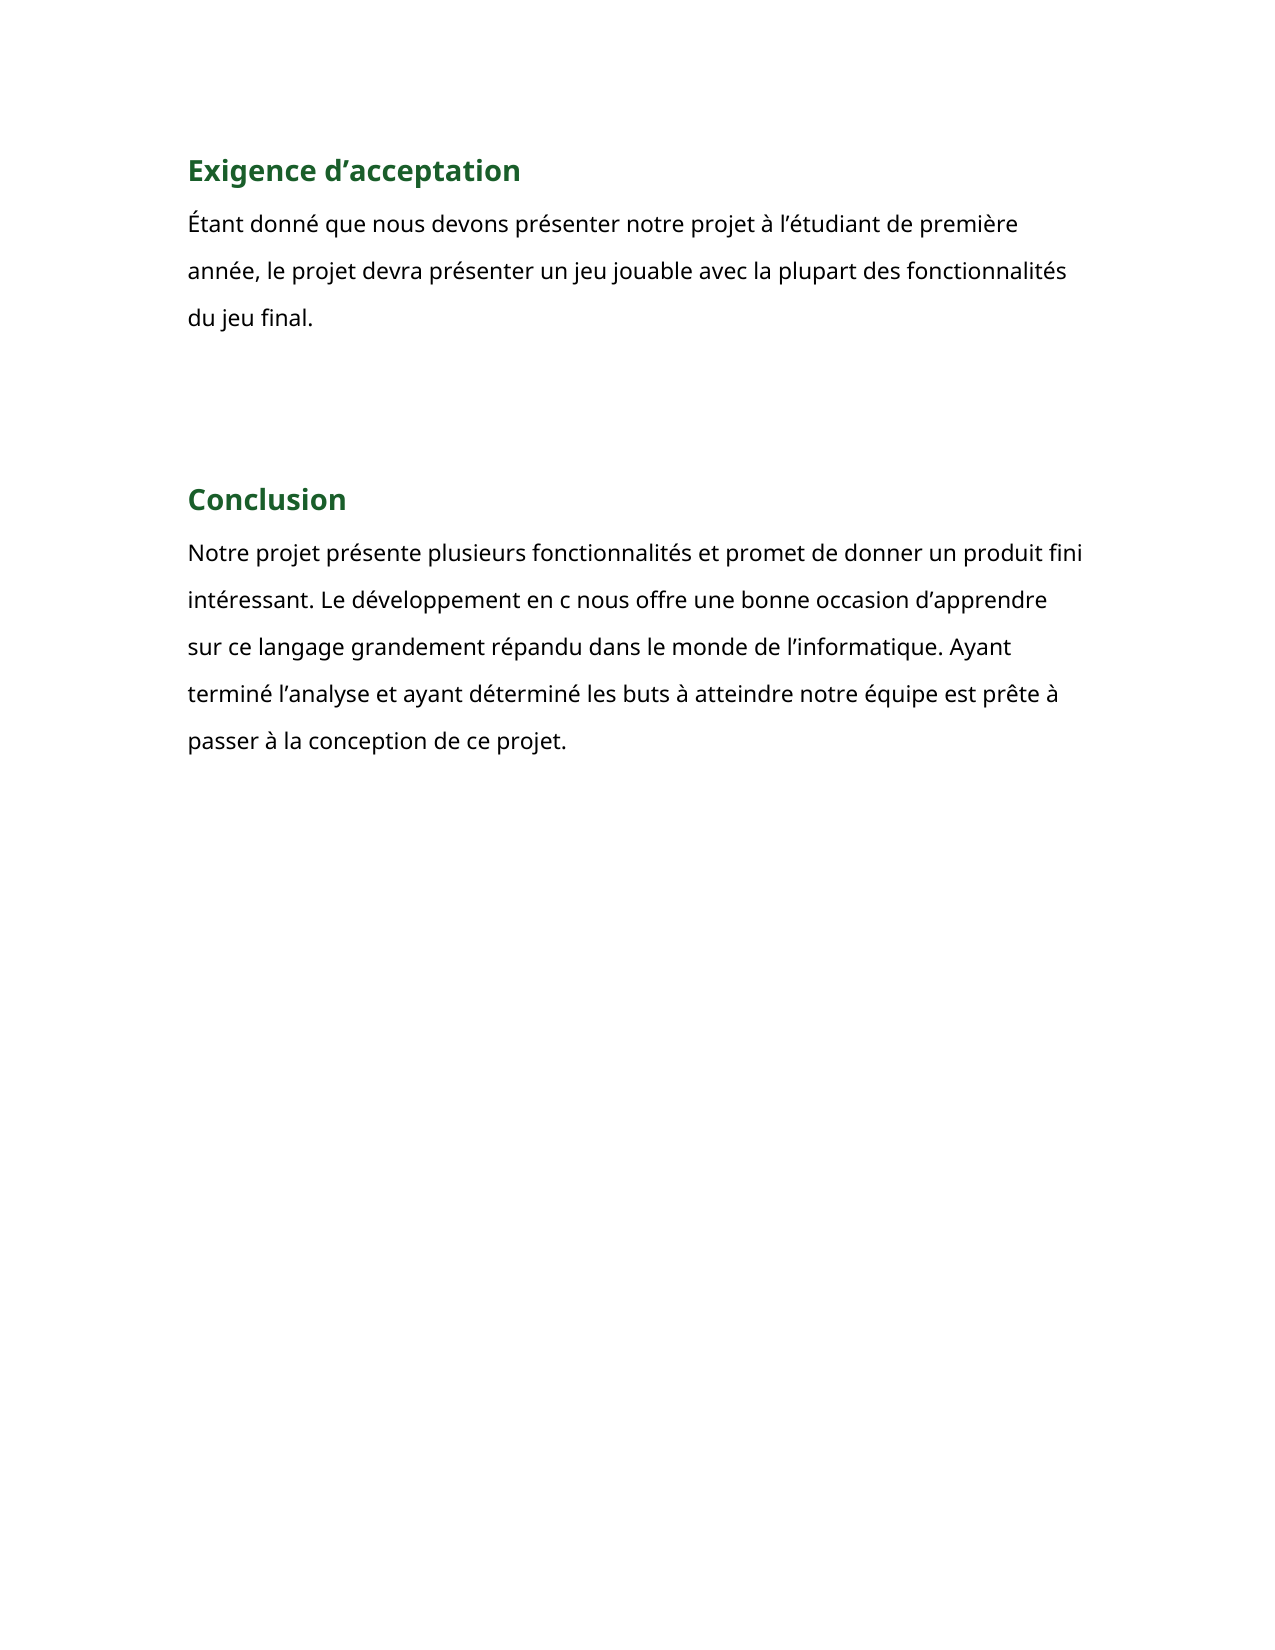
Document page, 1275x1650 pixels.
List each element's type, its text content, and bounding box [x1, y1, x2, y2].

subtitle Exigence d’acceptation [187, 150, 1087, 190]
text Étant donné que nous devons présenter notre projet à l’étudiant de première année, le projet devra présenter un jeu jouable avec la plupart des fonctionnalités du jeu final. [187, 208, 1087, 333]
subtitle Conclusion [187, 479, 1087, 519]
text Notre projet présente plusieurs fonctionnalités et promet de donner un produit fini intéressant. Le développement en c nous offre une bonne occasion d’apprendre sur ce langage grandement répandu dans le monde de l’informatique. Ayant terminé l’analyse et ayant déterminé les buts à atteindre notre équipe est prête à passer à la conception de ce projet. [187, 537, 1087, 756]
